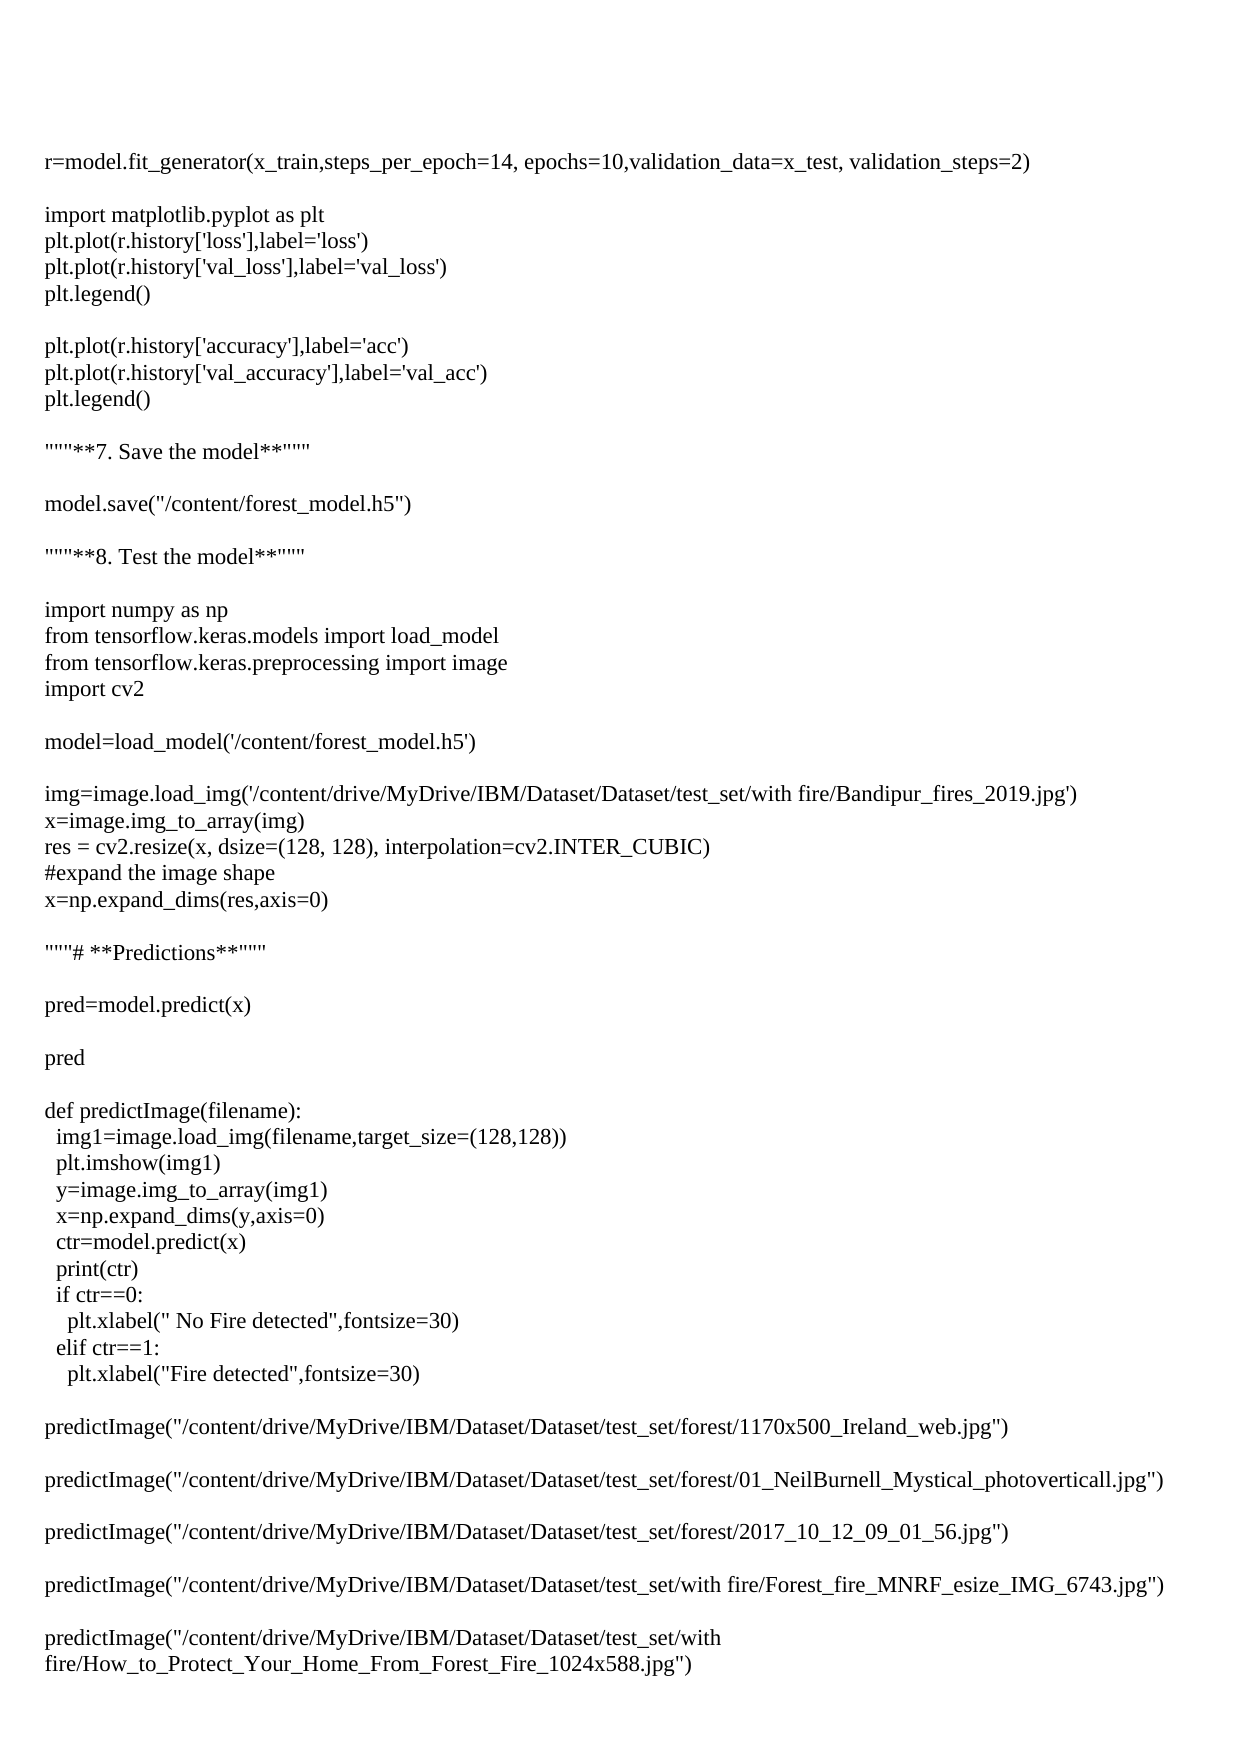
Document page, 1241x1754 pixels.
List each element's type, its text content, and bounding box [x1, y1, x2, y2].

text plt.plot(r.history['loss'],label='loss') [44, 227, 1240, 253]
text x=np.expand_dims(y,axis=0) [44, 1202, 1240, 1228]
text y=image.img_to_array(img1) [44, 1176, 1240, 1202]
text plt.legend() [44, 280, 1240, 306]
text predictImage("/content/drive/MyDrive/IBM/Dataset/Dataset/test_set/with fire/Forest_fire_MNRF_esize_IMG_6743.jpg") [44, 1571, 1240, 1597]
text plt.xlabel(" No Fire detected",fontsize=30) [44, 1307, 1240, 1334]
text if ctr==0: [44, 1281, 1240, 1307]
text import numpy as np [44, 596, 1240, 622]
text """**7. Save the model**""" [44, 438, 1240, 464]
text predictImage("/content/drive/MyDrive/IBM/Dataset/Dataset/test_set/forest/01_NeilBurnell_Mystical_photoverticall.jpg") [44, 1466, 1240, 1492]
text x=image.img_to_array(img) [44, 807, 1240, 833]
text plt.plot(r.history['accuracy'],label='acc') [44, 332, 1240, 359]
text """# **Predictions**""" [44, 938, 1240, 965]
text import matplotlib.pyplot as plt [44, 201, 1240, 227]
text plt.plot(r.history['val_loss'],label='val_loss') [44, 253, 1240, 280]
text plt.xlabel("Fire detected",fontsize=30) [44, 1360, 1240, 1387]
text res = cv2.resize(x, dsize=(128, 128), interpolation=cv2.INTER_CUBIC) [44, 833, 1240, 859]
text from tensorflow.keras.models import load_model [44, 622, 1240, 649]
text plt.imshow(img1) [44, 1149, 1240, 1176]
text """**8. Test the model**""" [44, 543, 1240, 569]
text x=np.expand_dims(res,axis=0) [44, 886, 1240, 912]
text img1=image.load_img(filename,target_size=(128,128)) [44, 1123, 1240, 1149]
text from tensorflow.keras.preprocessing import image [44, 649, 1240, 675]
text model=load_model('/content/forest_model.h5') [44, 728, 1240, 754]
text predictImage("/content/drive/MyDrive/IBM/Dataset/Dataset/test_set/forest/2017_10_12_09_01_56.jpg") [44, 1518, 1240, 1545]
text model.save("/content/forest_model.h5") [44, 491, 1240, 517]
text elif ctr==1: [44, 1334, 1240, 1360]
text plt.plot(r.history['val_accuracy'],label='val_acc') [44, 359, 1240, 385]
text def predictImage(filename): [44, 1097, 1240, 1123]
text #expand the image shape [44, 859, 1240, 886]
text img=image.load_img('/content/drive/MyDrive/IBM/Dataset/Dataset/test_set/with fire/Bandipur_fires_2019.jpg') [44, 780, 1240, 807]
text plt.legend() [44, 385, 1240, 411]
text pred [44, 1044, 1240, 1070]
text pred=model.predict(x) [44, 991, 1240, 1018]
text predictImage("/content/drive/MyDrive/IBM/Dataset/Dataset/test_set/with fire/How_to_Protect_Your_Home_From_Forest_Fire_1024x588.jpg") [44, 1624, 1240, 1676]
text import cv2 [44, 675, 1240, 701]
text r=model.fit_generator(x_train,steps_per_epoch=14, epochs=10,validation_data=x_test, validation_steps=2) [44, 148, 1240, 174]
text print(ctr) [44, 1255, 1240, 1281]
text predictImage("/content/drive/MyDrive/IBM/Dataset/Dataset/test_set/forest/1170x500_Ireland_web.jpg") [44, 1413, 1240, 1439]
text ctr=model.predict(x) [44, 1228, 1240, 1255]
